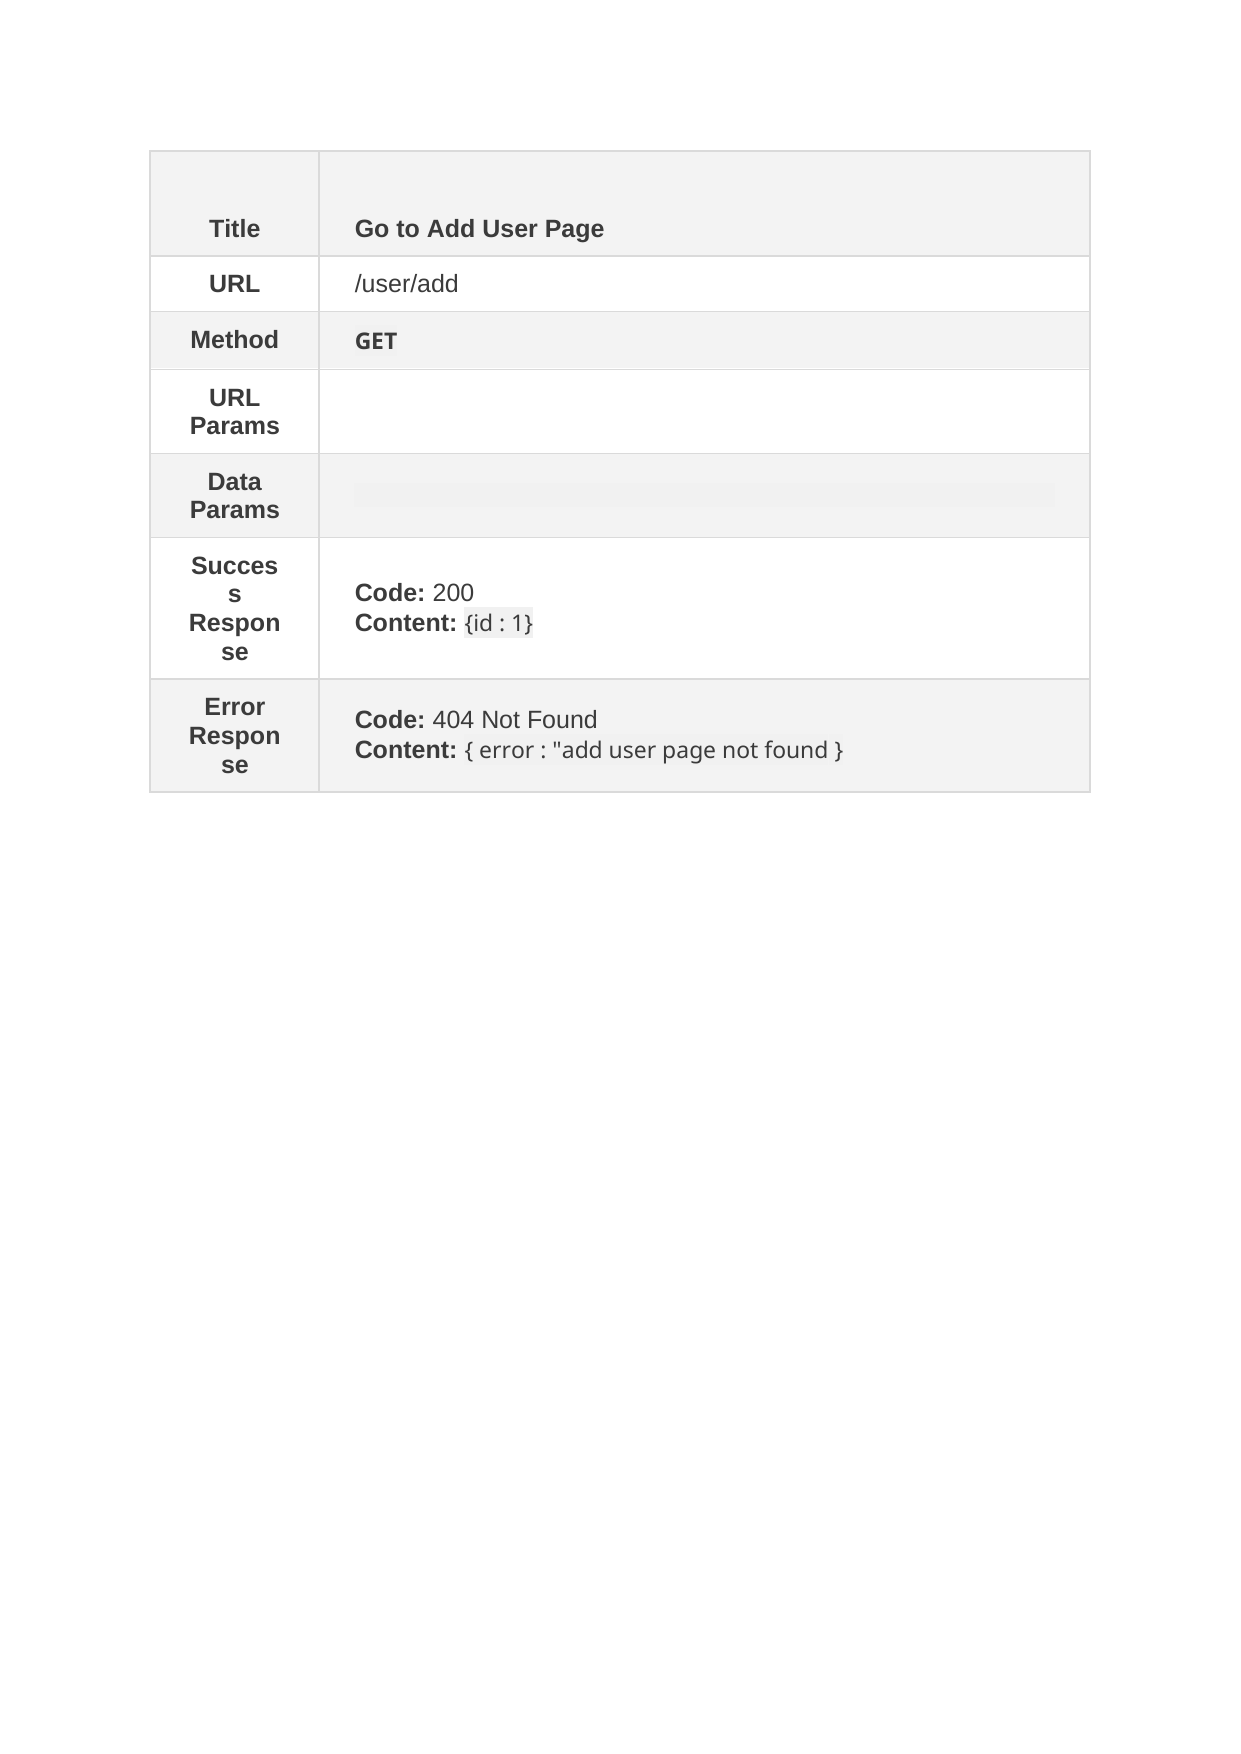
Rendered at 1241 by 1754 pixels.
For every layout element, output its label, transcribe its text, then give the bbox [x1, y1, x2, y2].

table_cell GET [320, 312, 1089, 368]
table_header Go to Add User Page [320, 152, 1089, 255]
table_header Title [151, 152, 318, 255]
table_cell Code: 200 Content: {id : 1} [320, 538, 1089, 678]
table_cell Error Response [151, 680, 318, 791]
table_cell Data Params [151, 454, 318, 537]
table_cell /user/add [320, 257, 1089, 311]
table_cell Code: 404 Not Found Content: { error : "add user page not found } [320, 680, 1089, 791]
table_cell Method [151, 312, 318, 368]
table_cell URL [151, 257, 318, 311]
table_cell Success Response [151, 538, 318, 678]
table_cell [320, 370, 1089, 452]
table_cell [320, 454, 1089, 537]
table_cell URL Params [151, 370, 318, 452]
